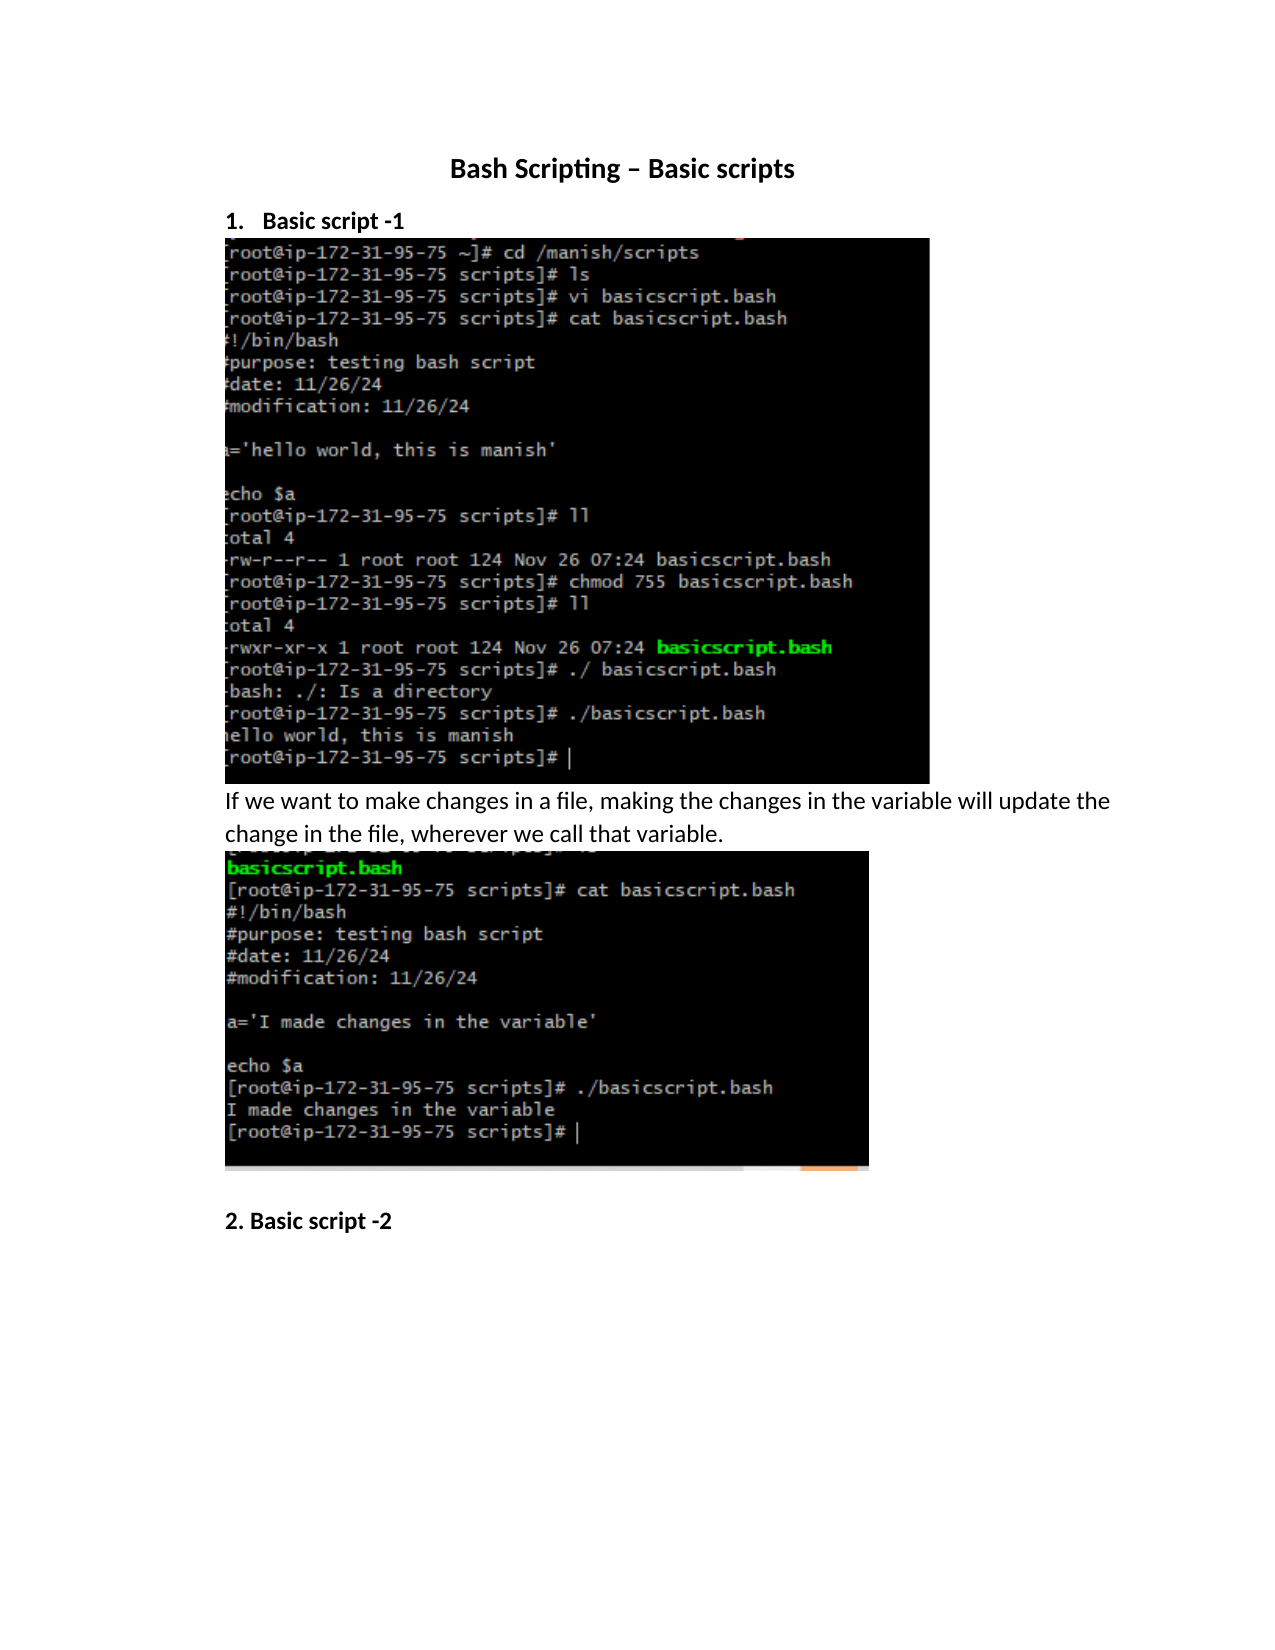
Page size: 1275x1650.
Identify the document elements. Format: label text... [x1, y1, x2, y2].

picture [225, 851, 869, 1171]
text Bash Scripting – Basic scripts [150, 150, 1125, 186]
list Basic script -1 [225, 205, 1125, 236]
list 2. Basic script -2 [225, 1205, 1125, 1236]
list If we want to make changes in a file, making the changes in the variable will update the change in the file, wherever we call that variable. [225, 786, 1125, 849]
picture [225, 238, 930, 784]
